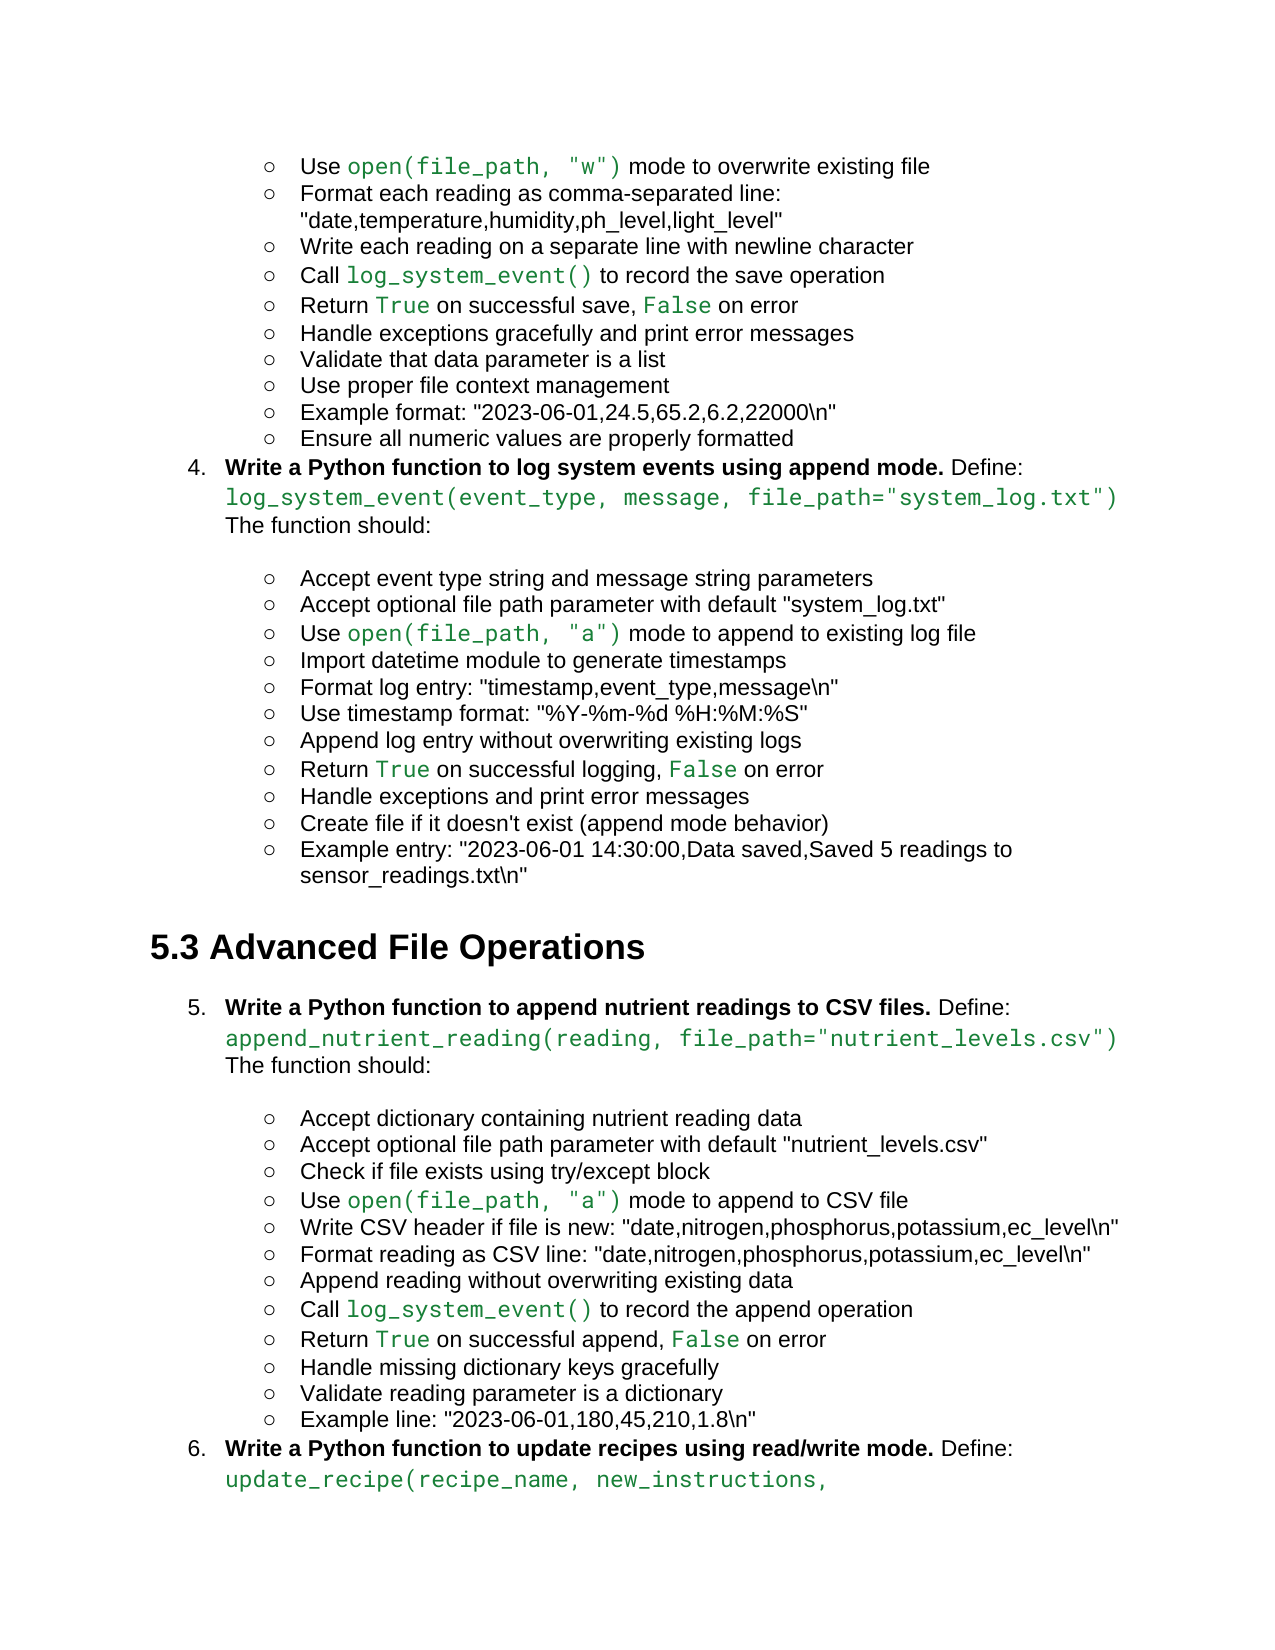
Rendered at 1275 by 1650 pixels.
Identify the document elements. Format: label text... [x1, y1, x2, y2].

list Accept optional file path parameter with default "nutrient_levels.csv" [262, 1131, 1125, 1158]
subtitle 5.3 Advanced File Operations [150, 926, 1125, 967]
list Format log entry: "timestamp,event_type,message\n" [262, 674, 1125, 700]
list Handle exceptions gracefully and print error messages [262, 320, 1125, 346]
list Example format: "2023-06-01,24.5,65.2,6.2,22000\n" [262, 399, 1125, 425]
list Ensure all numeric values are properly formatted [262, 425, 1125, 451]
list Use timestamp format: "%Y-%m-%d %H:%M:%S" [262, 700, 1125, 727]
list Example entry: "2023-06-01 14:30:00,Data saved,Saved 5 readings to sensor_readings.txt\n" [262, 836, 1125, 888]
list Use open(file_path, "w") mode to overwrite existing file [262, 150, 1125, 180]
list Create file if it doesn't exist (append mode behavior) [262, 809, 1125, 836]
list Append log entry without overwriting existing logs [262, 727, 1125, 753]
list Return True on successful logging, False on error [262, 753, 1125, 783]
list Format reading as CSV line: "date,nitrogen,phosphorus,potassium,ec_level\n" [262, 1241, 1125, 1267]
list Validate reading parameter is a dictionary [262, 1380, 1125, 1406]
list Use open(file_path, "a") mode to append to CSV file [262, 1184, 1125, 1214]
list Use proper file context management [262, 372, 1125, 399]
list Call log_system_event() to record the append operation [262, 1293, 1125, 1323]
list Call log_system_event() to record the save operation [262, 259, 1125, 289]
list Handle missing dictionary keys gracefully [262, 1354, 1125, 1380]
list Return True on successful save, False on error [262, 289, 1125, 320]
list Accept dictionary containing nutrient reading data [262, 1105, 1125, 1131]
list Write each reading on a separate line with newline character [262, 233, 1125, 259]
list Check if file exists using try/except block [262, 1158, 1125, 1184]
list Accept optional file path parameter with default "system_log.txt" [262, 591, 1125, 617]
list Write a Python function to log system events using append mode. Define: log_system_event(event_type, message, file_path="system_log.txt") The function should: [187, 451, 1125, 564]
list Handle exceptions and print error messages [262, 783, 1125, 809]
list Import datetime module to generate timestamps [262, 647, 1125, 674]
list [187, 1433, 1125, 1493]
list Append reading without overwriting existing data [262, 1267, 1125, 1293]
list Format each reading as comma-separated line: "date,temperature,humidity,ph_level,light_level" [262, 180, 1125, 233]
list Write CSV header if file is new: "date,nitrogen,phosphorus,potassium,ec_level\n" [262, 1214, 1125, 1241]
list Return True on successful append, False on error [262, 1323, 1125, 1354]
list Write a Python function to append nutrient readings to CSV files. Define: append_nutrient_reading(reading, file_path="nutrient_levels.csv") The function should: [187, 992, 1125, 1105]
list Use open(file_path, "a") mode to append to existing log file [262, 617, 1125, 647]
list Accept event type string and message string parameters [262, 564, 1125, 591]
list Validate that data parameter is a list [262, 346, 1125, 372]
list Example line: "2023-06-01,180,45,210,1.8\n" [262, 1406, 1125, 1433]
